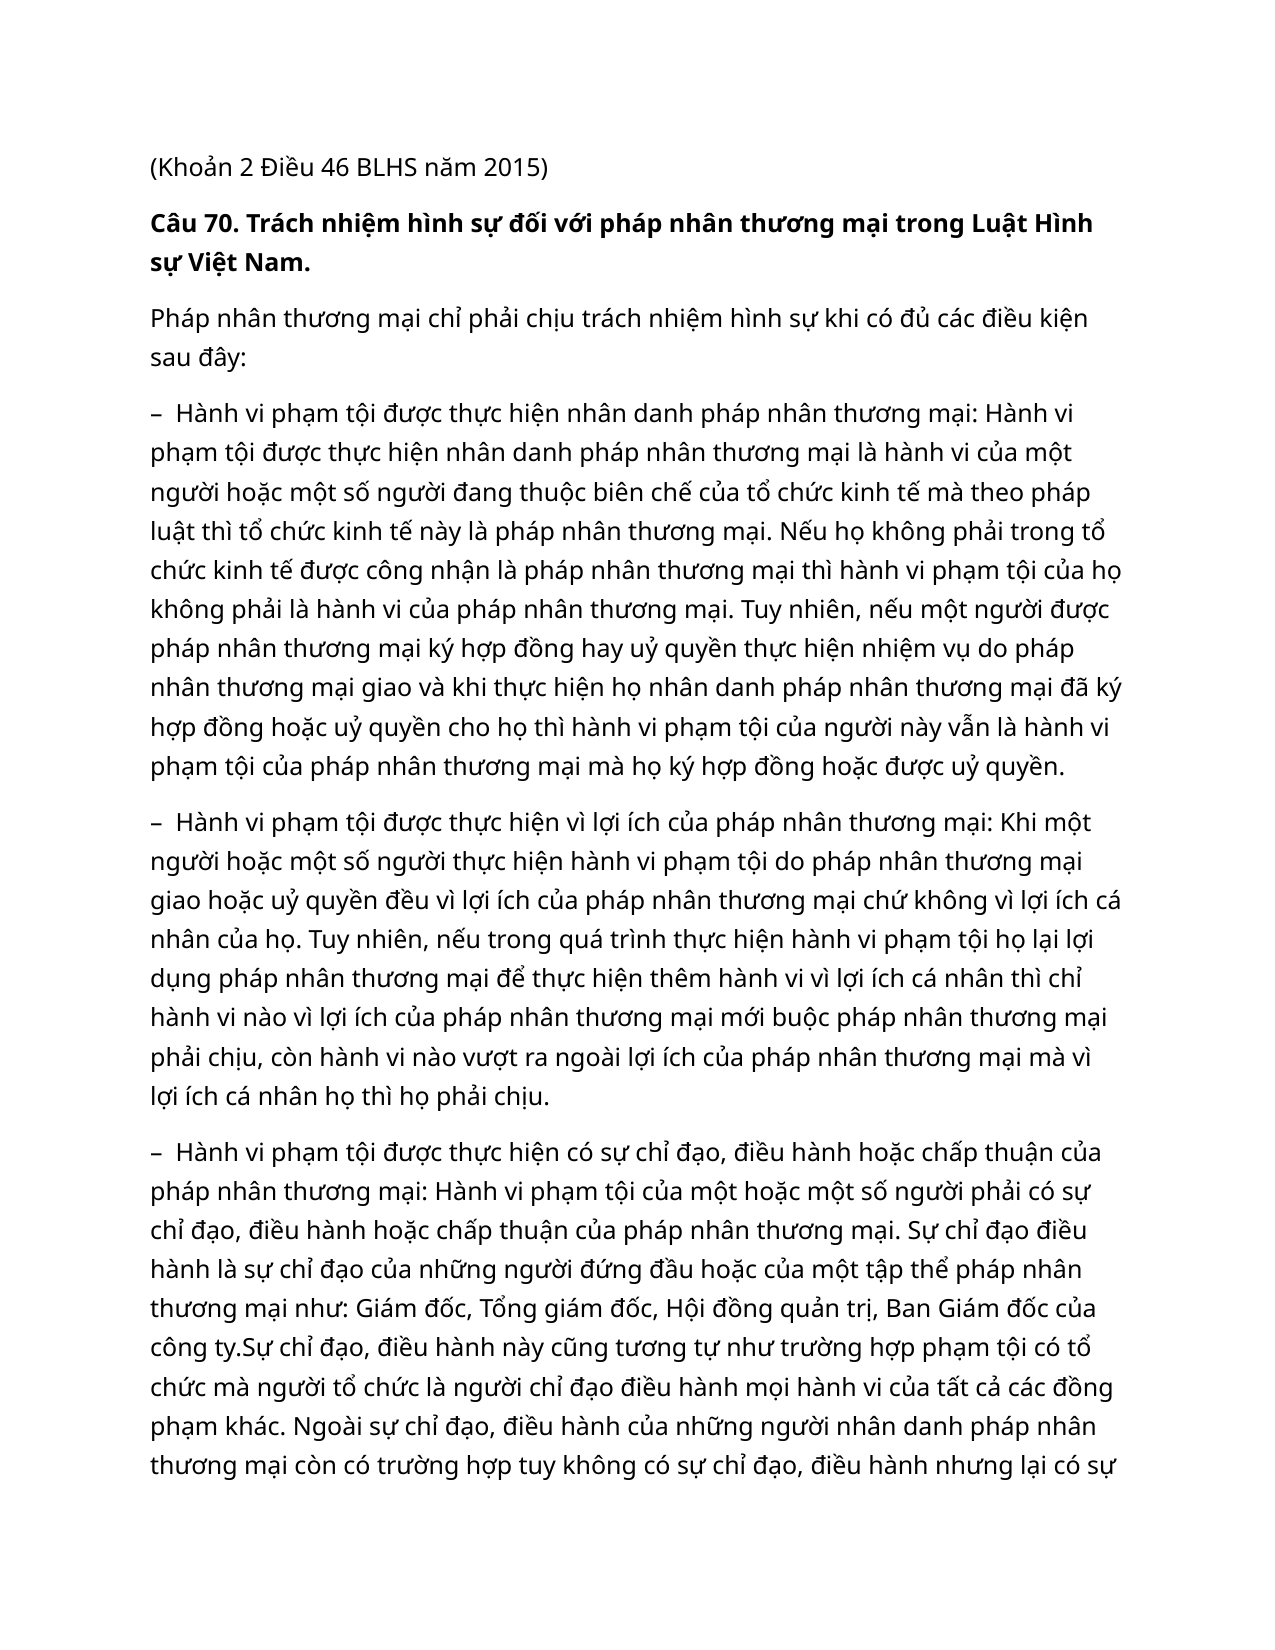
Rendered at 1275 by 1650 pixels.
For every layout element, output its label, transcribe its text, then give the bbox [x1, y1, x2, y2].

text Pháp nhân thương mại chỉ phải chịu trách nhiệm hình sự khi có đủ các điều kiện sau đây: [150, 301, 1125, 374]
text – Hành vi phạm tội được thực hiện vì lợi ích của pháp nhân thương mại: Khi một người hoặc một số người thực hiện hành vi phạm tội do pháp nhân thương mại giao hoặc uỷ quyền đều vì lợi ích của pháp nhân thương mại chứ không vì lợi ích cá nhân của họ. Tuy nhiên, nếu trong quá trình thực hiện hành vi phạm tội họ lại lợi dụng pháp nhân thương mại để thực hiện thêm hành vi vì lợi ích cá nhân thì chỉ hành vi nào vì lợi ích của pháp nhân thương mại mới buộc pháp nhân thương mại phải chịu, còn hành vi nào vượt ra ngoài lợi ích của pháp nhân thương mại mà vì lợi ích cá nhân họ thì họ phải chịu. [150, 804, 1125, 1112]
text (Khoản 2 Điều 46 BLHS năm 2015) [150, 150, 1125, 184]
text – Hành vi phạm tội được thực hiện nhân danh pháp nhân thương mại: Hành vi phạm tội được thực hiện nhân danh pháp nhân thương mại là hành vi của một người hoặc một số người đang thuộc biên chế của tổ chức kinh tế mà theo pháp luật thì tổ chức kinh tế này là pháp nhân thương mại. Nếu họ không phải trong tổ chức kinh tế được công nhận là pháp nhân thương mại thì hành vi phạm tội của họ không phải là hành vi của pháp nhân thương mại. Tuy nhiên, nếu một người được pháp nhân thương mại ký hợp đồng hay uỷ quyền thực hiện nhiệm vụ do pháp nhân thương mại giao và khi thực hiện họ nhân danh pháp nhân thương mại đã ký hợp đồng hoặc uỷ quyền cho họ thì hành vi phạm tội của người này vẫn là hành vi phạm tội của pháp nhân thương mại mà họ ký hợp đồng hoặc được uỷ quyền. [150, 396, 1125, 782]
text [150, 1134, 1125, 1482]
text Câu 70. Trách nhiệm hình sự đối với pháp nhân thương mại trong Luật Hình sự Việt Nam. [150, 206, 1125, 279]
